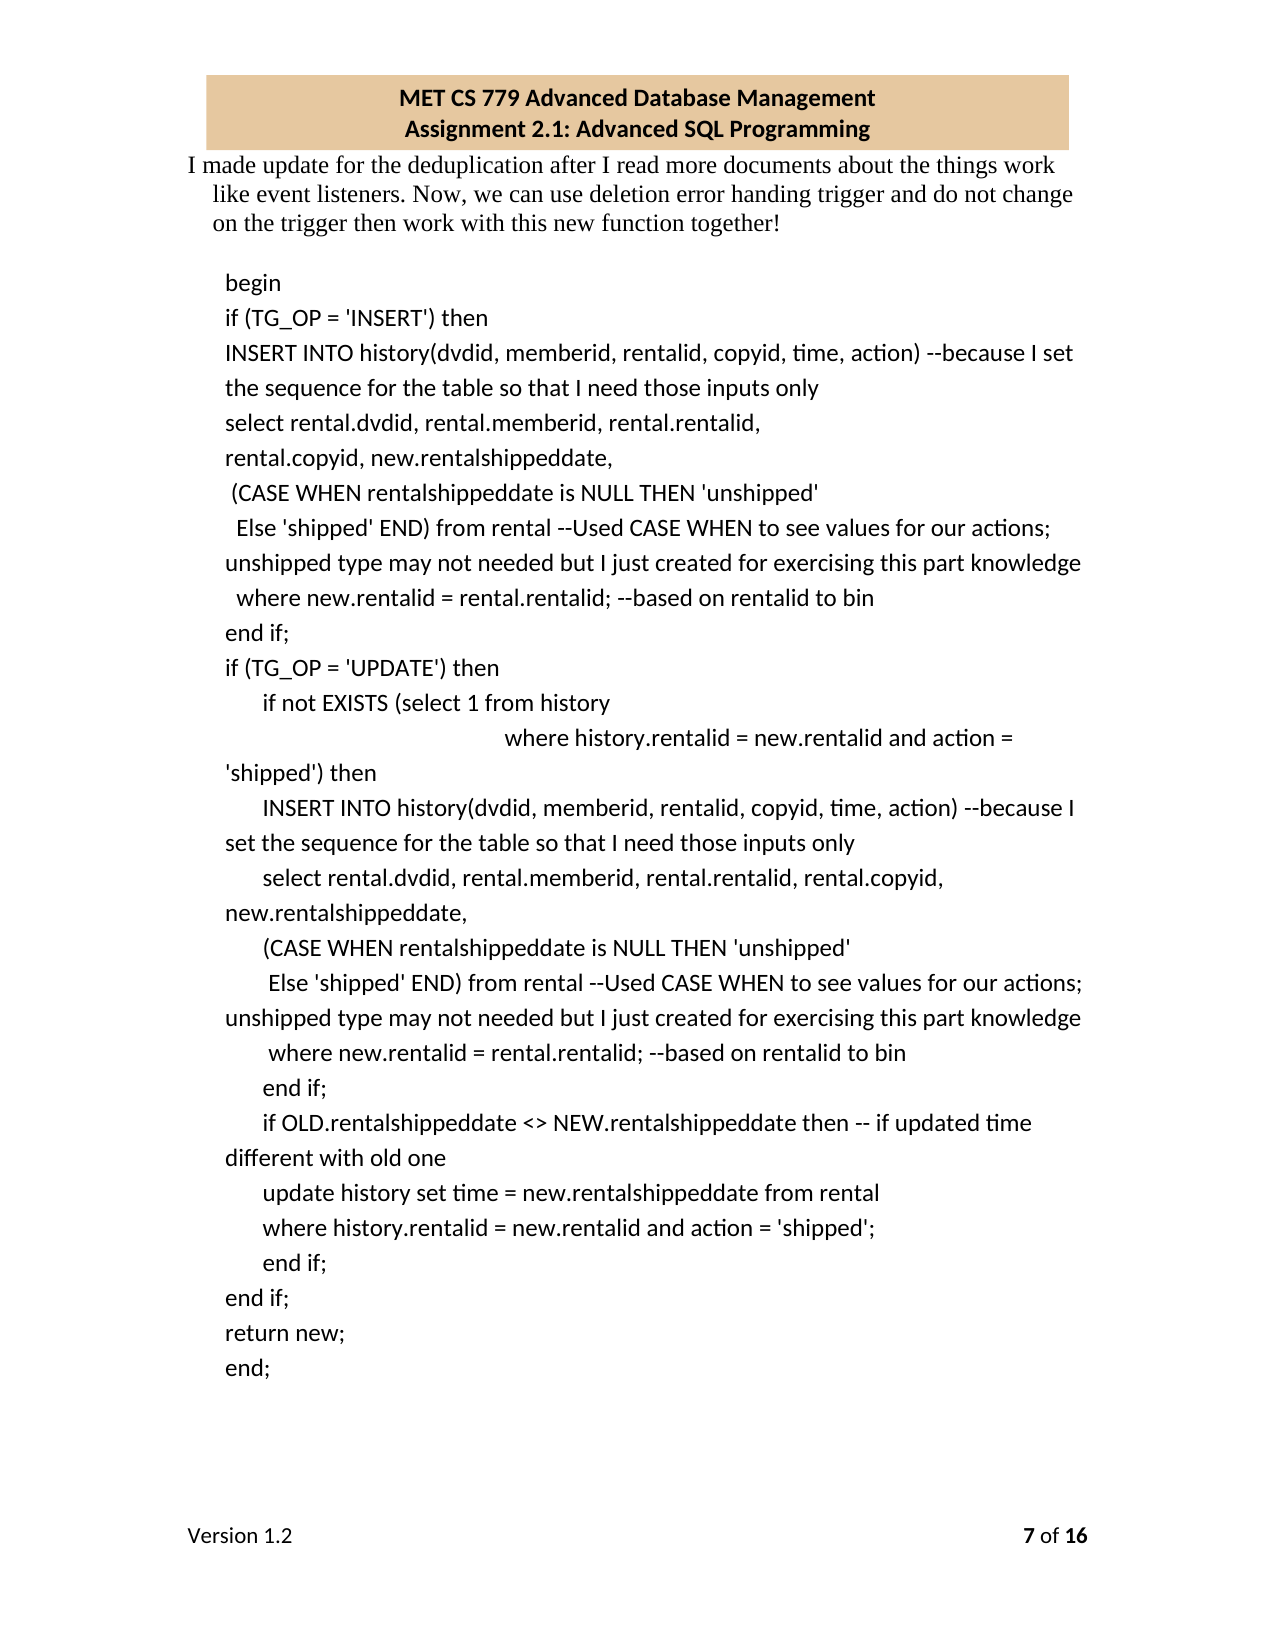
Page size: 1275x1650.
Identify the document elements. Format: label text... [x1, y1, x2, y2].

list where history.rentalid = new.rentalid and action = 'shipped'; [225, 1212, 1087, 1242]
list INSERT INTO history(dvdid, memberid, rentalid, copyid, time, action) --because I set the sequence for the table so that I need those inputs only [225, 792, 1087, 857]
list Else 'shipped' END) from rental --Used CASE WHEN to see values for our actions; unshipped type may not needed but I just created for exercising this part knowledge [225, 967, 1087, 1032]
list if (TG_OP = 'INSERT') then [225, 302, 1087, 332]
list where history.rentalid = new.rentalid and action = 'shipped') then [225, 722, 1087, 787]
list INSERT INTO history(dvdid, memberid, rentalid, copyid, time, action) --because I set the sequence for the table so that I need those inputs only [225, 337, 1087, 402]
list rental.copyid, new.rentalshippeddate, [225, 442, 1087, 472]
list where new.rentalid = rental.rentalid; --based on rentalid to bin [225, 1037, 1087, 1067]
list Else 'shipped' END) from rental --Used CASE WHEN to see values for our actions; unshipped type may not needed but I just created for exercising this part knowledge [225, 512, 1087, 577]
list return new; [225, 1317, 1087, 1347]
list select rental.dvdid, rental.memberid, rental.rentalid, [225, 407, 1087, 437]
list select rental.dvdid, rental.memberid, rental.rentalid, rental.copyid, new.rentalshippeddate, [225, 862, 1087, 927]
list (CASE WHEN rentalshippeddate is NULL THEN 'unshipped' [225, 932, 1087, 962]
list update history set time = new.rentalshippeddate from rental [225, 1177, 1087, 1207]
list where new.rentalid = rental.rentalid; --based on rentalid to bin [225, 582, 1087, 612]
list end; [225, 1352, 1087, 1382]
text I made update for the deduplication after I read more documents about the things work like event listeners. Now, we can use deletion error handing trigger and do not change on the trigger then work with this new function together! [187, 150, 1087, 236]
list end if; [225, 1072, 1087, 1102]
list (CASE WHEN rentalshippeddate is NULL THEN 'unshipped' [225, 477, 1087, 507]
list if not EXISTS (select 1 from history [225, 687, 1087, 717]
list end if; [225, 1247, 1087, 1277]
list end if; [225, 617, 1087, 647]
list if OLD.rentalshippeddate <> NEW.rentalshippeddate then -- if updated time different with old one [225, 1107, 1087, 1172]
list end if; [225, 1282, 1087, 1312]
list begin [225, 267, 1087, 297]
list if (TG_OP = 'UPDATE') then [225, 652, 1087, 682]
